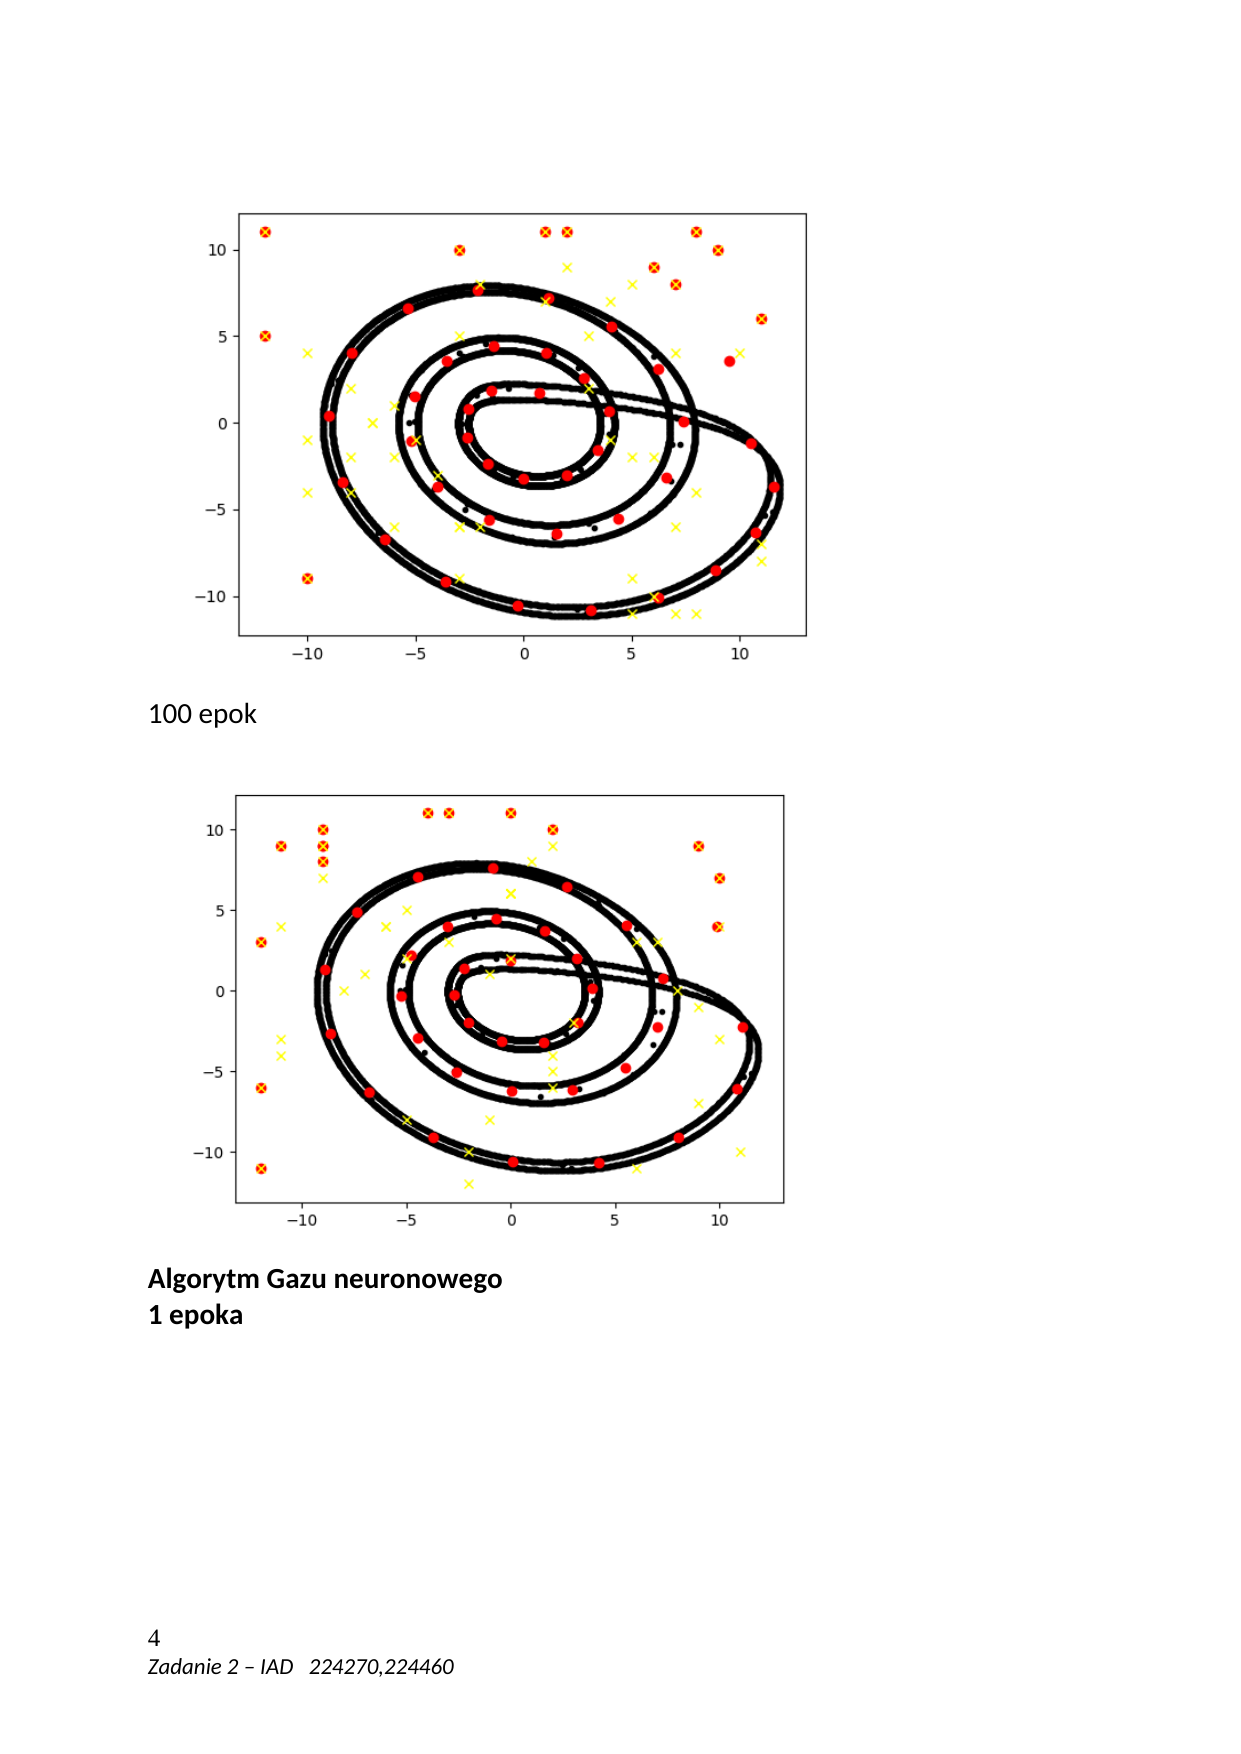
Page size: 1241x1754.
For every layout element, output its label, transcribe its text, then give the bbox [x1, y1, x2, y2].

text 100 epok [148, 696, 1093, 731]
text 1 epoka [148, 1296, 1093, 1332]
text Algorytm Gazu neuronowego [148, 1260, 1093, 1296]
picture [147, 147, 879, 696]
picture [147, 731, 854, 1261]
